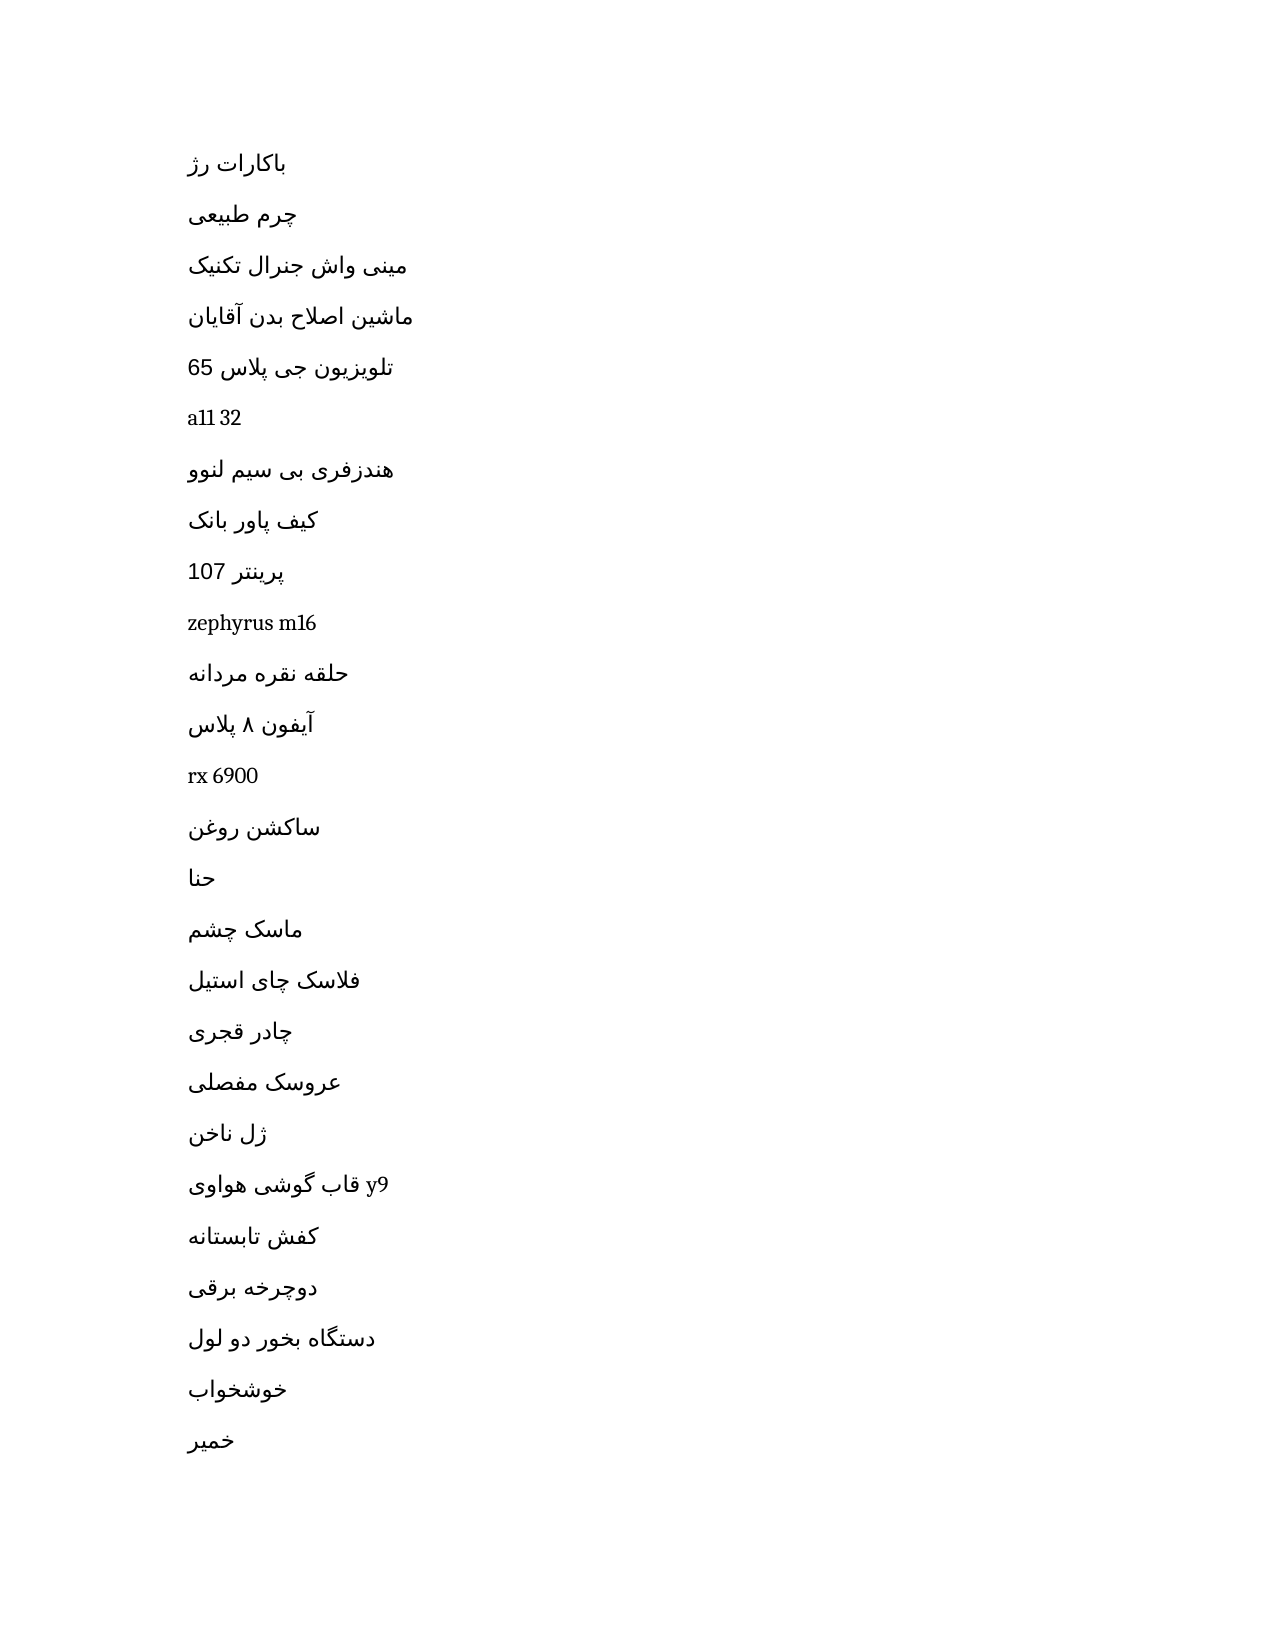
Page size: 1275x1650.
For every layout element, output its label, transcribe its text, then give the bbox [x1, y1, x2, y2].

table_cell قاب گوشی هواوی y9 [176, 1171, 1076, 1223]
table_cell پرینتر 107 [176, 558, 1076, 609]
table_cell ژل ناخن [176, 1120, 1076, 1171]
table_cell عروسک مفصلی [176, 1069, 1076, 1120]
table_cell چرم طبیعی [176, 201, 1076, 252]
table_cell هندزفری بی سیم لنوو [176, 456, 1076, 507]
table_cell آیفون ۸ پلاس [176, 711, 1076, 762]
table_cell خوشخواب [176, 1376, 1076, 1427]
table_cell ماشین اصلاح بدن آقایان [176, 303, 1076, 354]
table_cell a11 32 [176, 405, 1076, 456]
table_cell ساکشن روغن [176, 814, 1076, 864]
table_cell zephyrus m16 [176, 609, 1076, 660]
table_cell rx 6900 [176, 763, 1076, 813]
table_cell مینی واش جنرال تکنیک [176, 252, 1076, 303]
table_cell ماسک چشم [176, 916, 1076, 967]
table_cell کفش تابستانه [176, 1223, 1076, 1274]
table_cell خمیر [176, 1427, 1076, 1478]
table_cell فلاسک چای استیل [176, 967, 1076, 1018]
table_cell حنا [176, 865, 1076, 916]
table_cell کیف پاور بانک [176, 507, 1076, 558]
table_cell دوچرخه برقی [176, 1274, 1076, 1325]
table_cell چادر قجری [176, 1018, 1076, 1069]
table_cell تلویزیون جی پلاس 65 [176, 354, 1076, 405]
table_cell حلقه نقره مردانه [176, 660, 1076, 711]
table_cell دستگاه بخور دو لول [176, 1325, 1076, 1376]
table_cell باکارات رژ [176, 150, 1076, 201]
